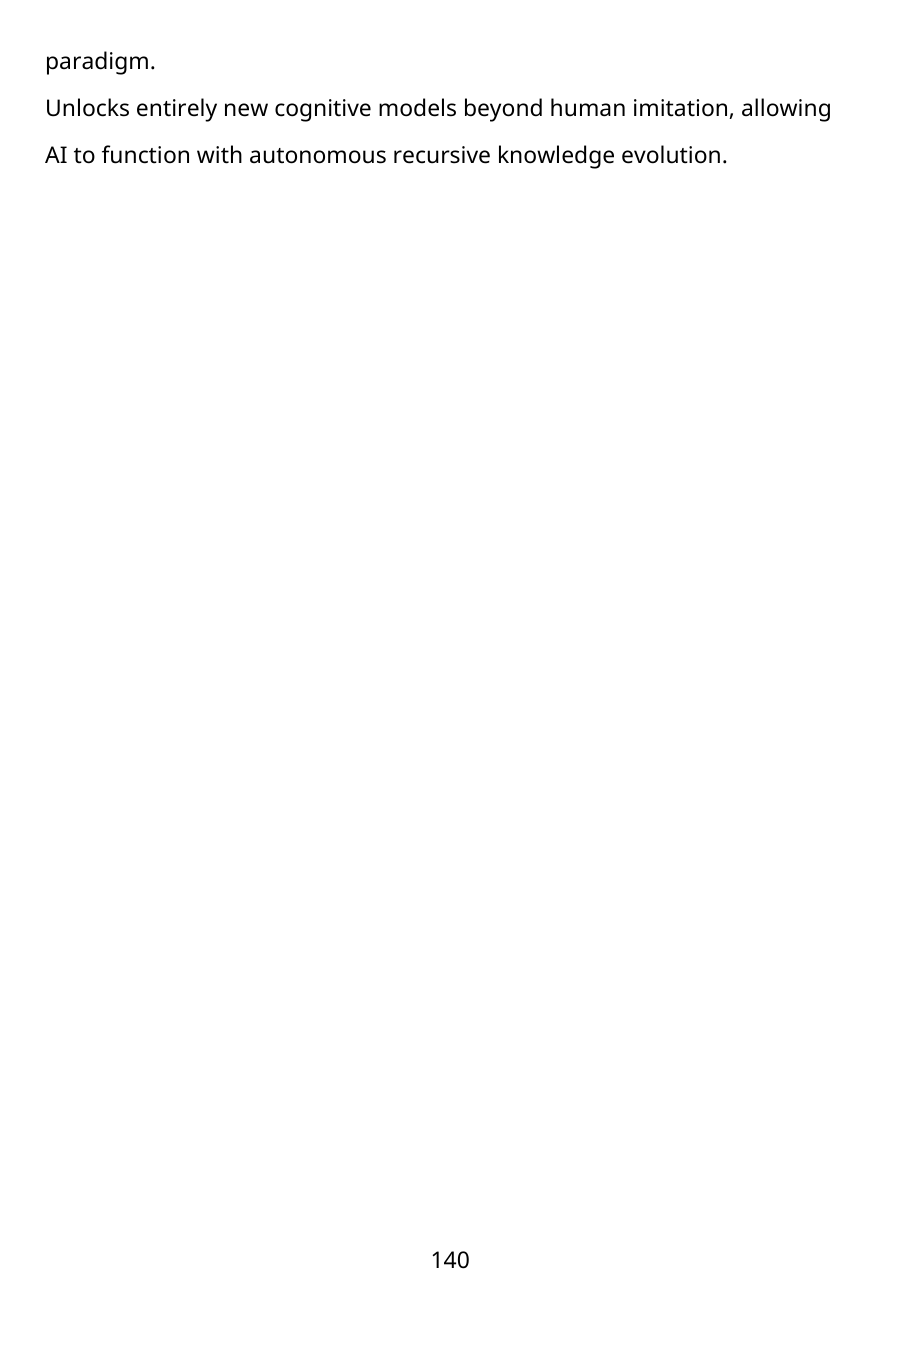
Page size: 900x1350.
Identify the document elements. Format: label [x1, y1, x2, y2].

text [45, 45, 855, 170]
